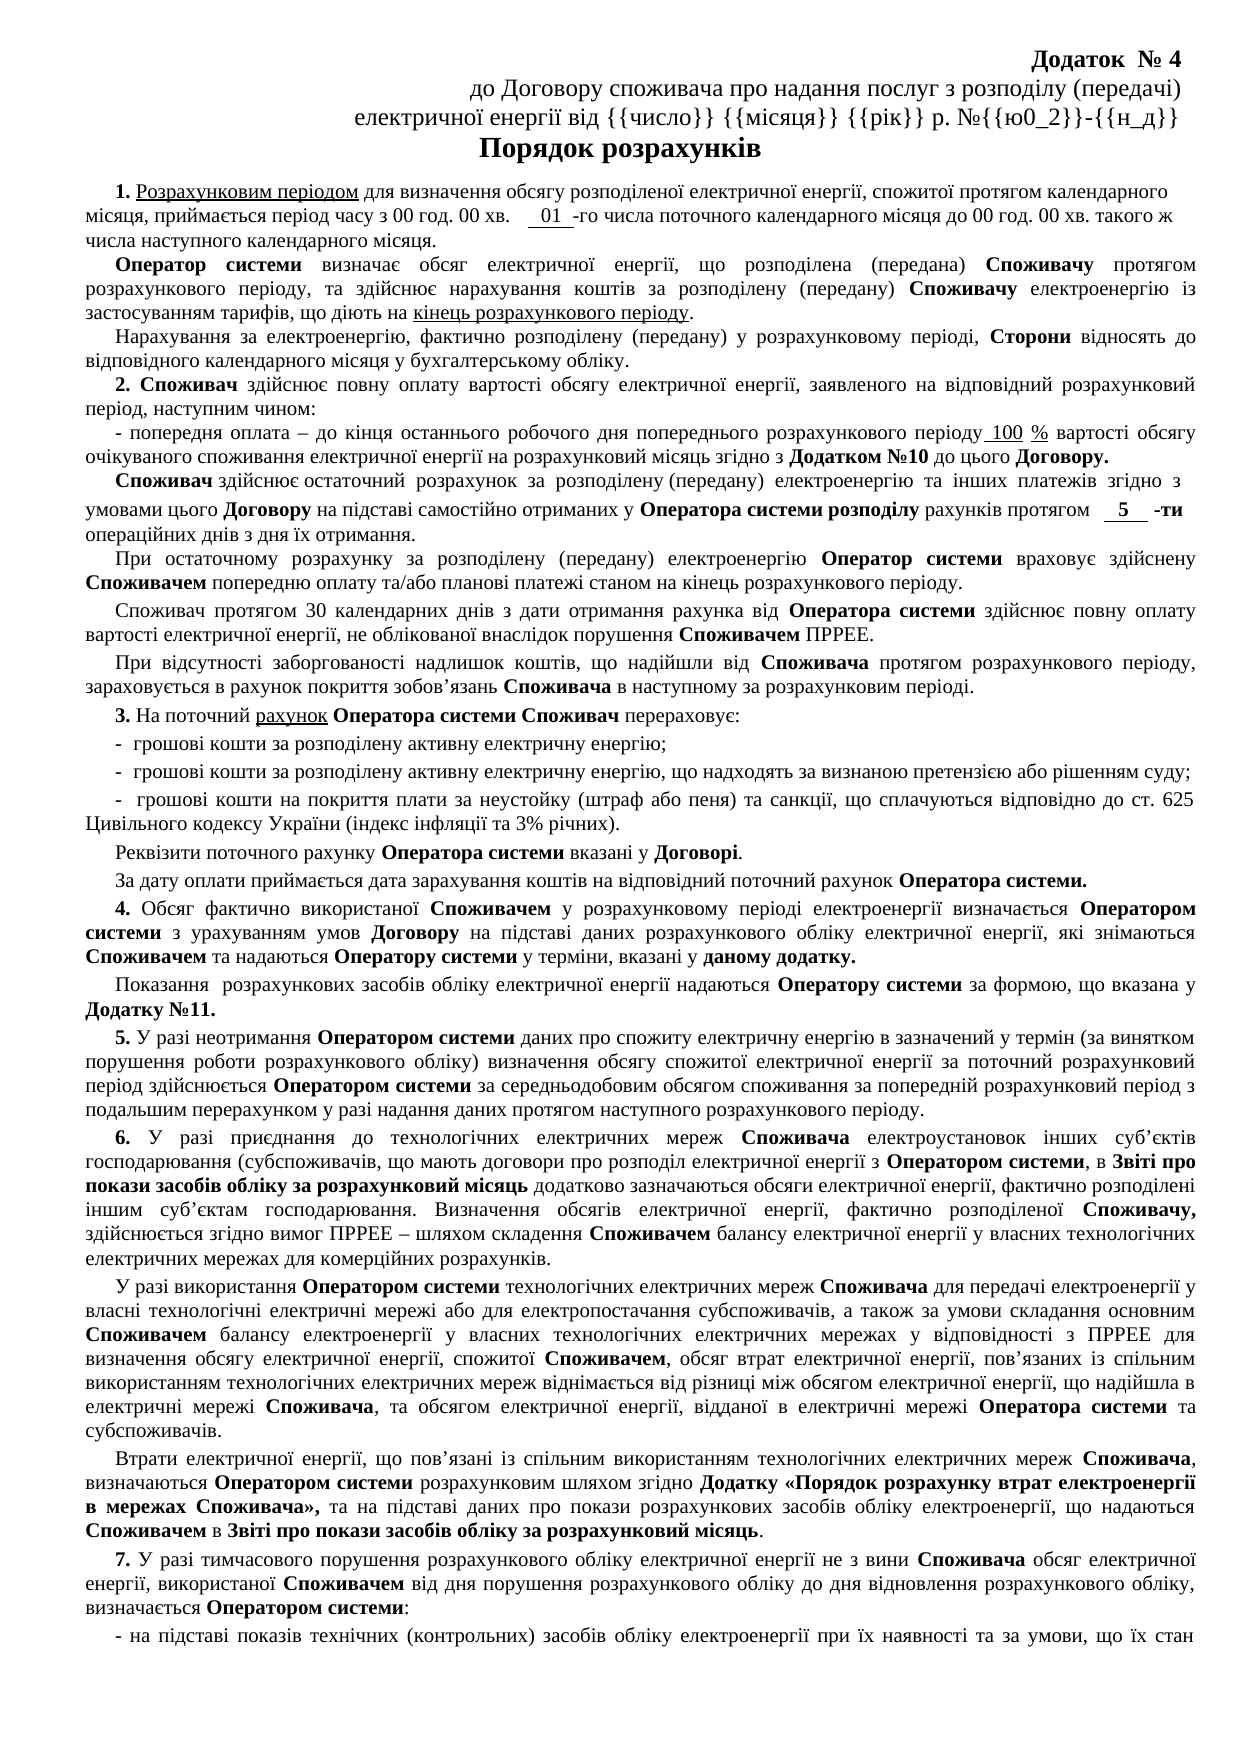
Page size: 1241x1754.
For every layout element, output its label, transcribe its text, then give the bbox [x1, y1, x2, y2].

table_cell 01 [528, 203, 574, 227]
table_cell Споживач здійснює остаточний розрахунок за розподілену (передану) електроенергію та інших платежів згідно з [80, 468, 1207, 497]
table_cell -ти [1148, 497, 1207, 521]
text електричної енергії від {{число}} {{місяця}} {{рік}} р. №{{ю0_2}}-{{н_д}} [59, 102, 1181, 131]
table_cell операційних днів з дня їх отримання. [80, 521, 1207, 546]
table_cell Оператор системи визначає обсяг електричної енергії, що розподілена (передана) Споживачу протягом розрахункового періоду, та здійснює нарахування коштів за розподілену (передану) Споживачу електроенергію із застосуванням тарифів, що діють на кінець розрахункового періоду. Нарахування за електроенергію, фактично розподілену (передану) у розрахунковому періоді, Сторони відносять до відповідного календарного місяця у бухгалтерському обліку. 2. Споживач здійснює повну оплату вартості обсягу електричної енергії, заявленого на відповідний розрахунковий період, наступним чином: [80, 252, 1207, 420]
table_cell умовами цього Договору на підставі самостійно отриманих у Оператора системи розподілу рахунків протягом [80, 497, 1104, 521]
text Порядок розрахунків [59, 131, 1181, 164]
table_cell числа наступного календарного місяця. [80, 227, 1207, 252]
text до Договору споживача про надання послуг з розподілу (передачі) [59, 73, 1181, 102]
table_header 1. Розрахунковим періодом для визначення обсягу розподіленої електричної енергії, спожитої протягом календарного [80, 179, 1207, 203]
text Додаток № 4 [59, 44, 1181, 73]
table_cell місяця, приймається період часу з 00 год. 00 хв. [80, 203, 528, 227]
table_cell - попередня оплата – до кінця останнього робочого дня попереднього розрахункового періоду 100 % вартості обсягу очікуваного споживання електричної енергії на розрахунковий місяць згідно з Додатком №10 до цього Договору. [80, 420, 1207, 468]
table_cell 5 [1104, 497, 1148, 521]
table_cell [80, 546, 1207, 1647]
table_cell -го числа поточного календарного місяця до 00 год. 00 хв. такого ж [574, 203, 1207, 227]
